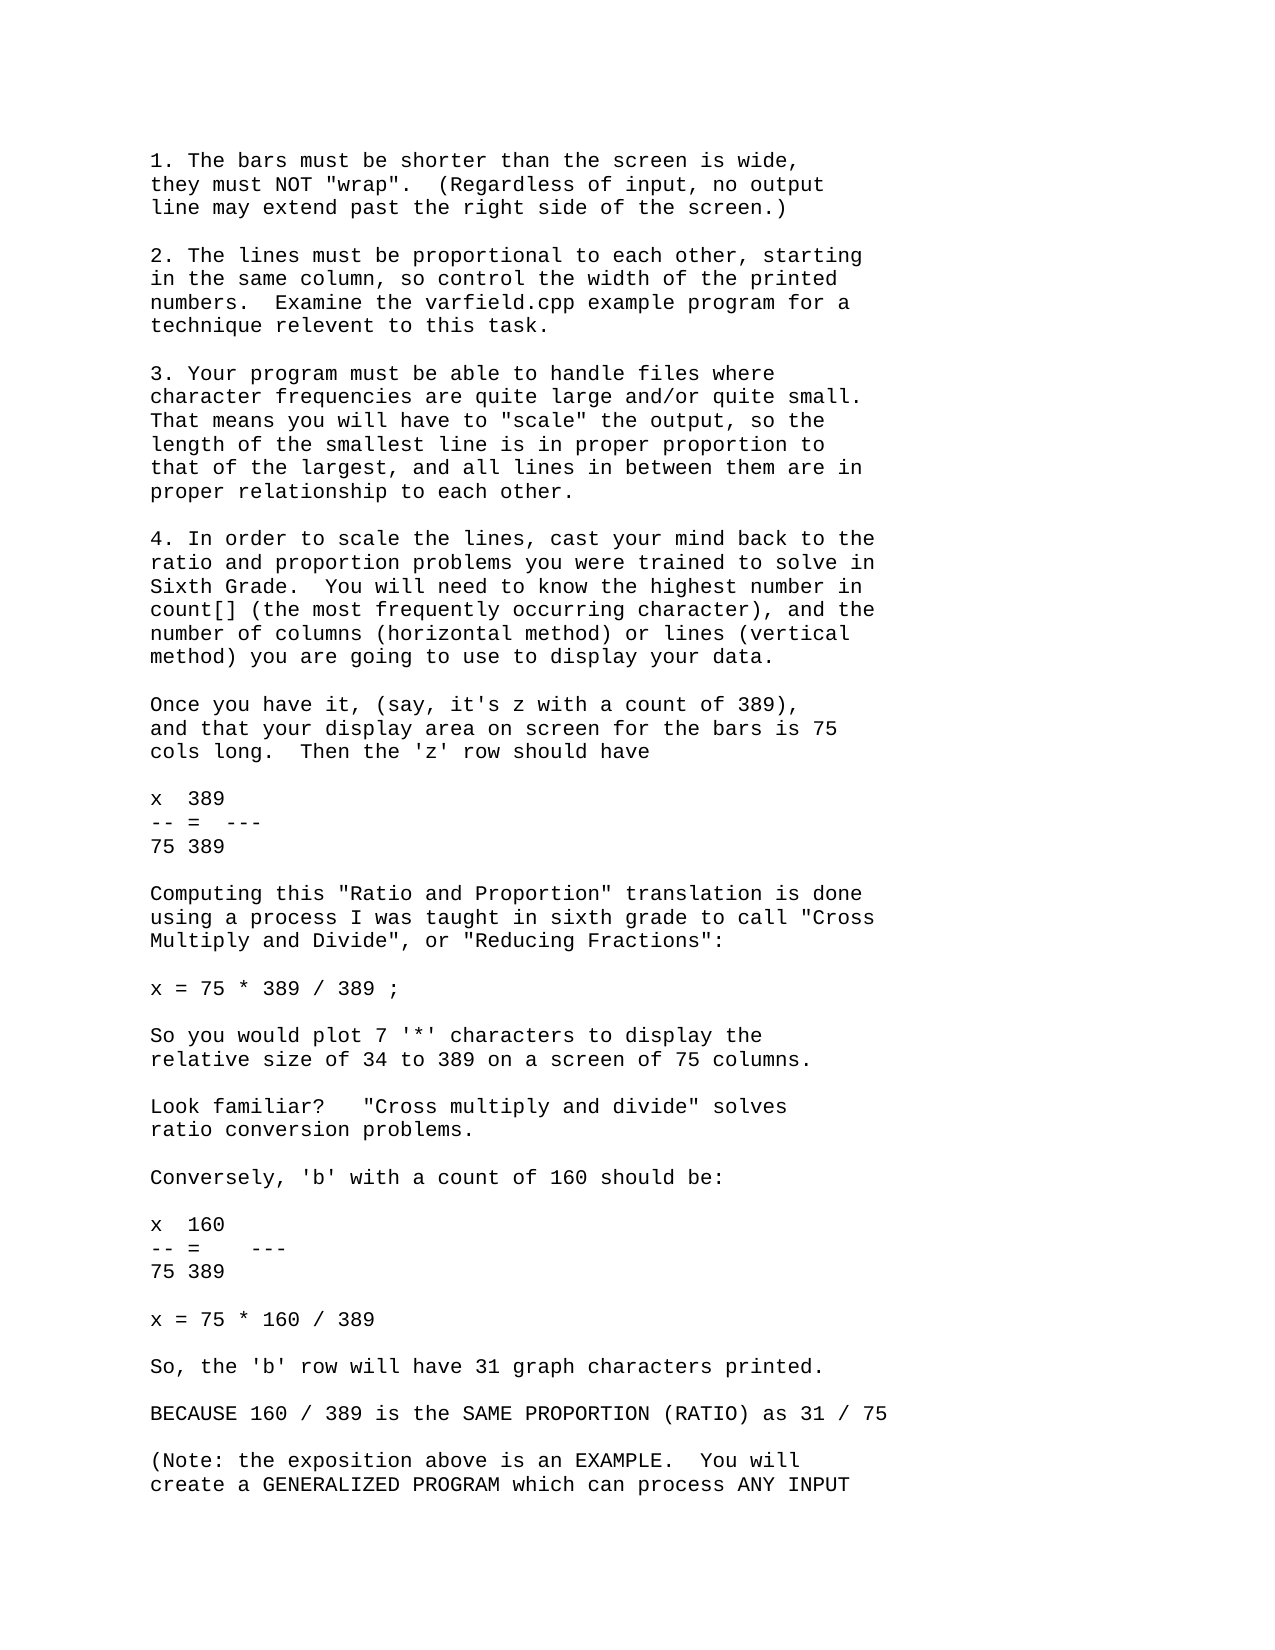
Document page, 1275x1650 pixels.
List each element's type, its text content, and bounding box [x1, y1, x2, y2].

text ratio and proportion problems you were trained to solve in [150, 552, 1125, 576]
text 75 389 [150, 836, 1125, 859]
text they must NOT "wrap". (Regardless of input, no output [150, 174, 1125, 197]
text 1. The bars must be shorter than the screen is wide, [150, 150, 1125, 174]
text Sixth Grade. You will need to know the highest number in [150, 576, 1125, 599]
text 3. Your program must be able to handle files where [150, 363, 1125, 386]
text number of columns (horizontal method) or lines (vertical [150, 623, 1125, 647]
text character frequencies are quite large and/or quite small. [150, 386, 1125, 410]
text proper relationship to each other. [150, 481, 1125, 505]
text technique relevent to this task. [150, 316, 1125, 339]
text using a process I was taught in sixth grade to call "Cross [150, 907, 1125, 930]
text and that your display area on screen for the bars is 75 [150, 717, 1125, 741]
text that of the largest, and all lines in between them are in [150, 457, 1125, 481]
text create a GENERALIZED PROGRAM which can process ANY INPUT [150, 1474, 1125, 1498]
text length of the smallest line is in proper proportion to [150, 434, 1125, 457]
text Once you have it, (say, it's z with a count of 389), [150, 694, 1125, 717]
text Look familiar? "Cross multiply and divide" solves [150, 1096, 1125, 1119]
text (Note: the exposition above is an EXAMPLE. You will [150, 1451, 1125, 1474]
text Computing this "Ratio and Proportion" translation is done [150, 883, 1125, 907]
text line may extend past the right side of the screen.) [150, 197, 1125, 221]
text x 160 [150, 1214, 1125, 1238]
text So you would plot 7 '*' characters to display the [150, 1025, 1125, 1048]
text numbers. Examine the varfield.cpp example program for a [150, 292, 1125, 316]
text relative size of 34 to 389 on a screen of 75 columns. [150, 1048, 1125, 1072]
text in the same column, so control the width of the printed [150, 268, 1125, 292]
text cols long. Then the 'z' row should have [150, 741, 1125, 765]
text 2. The lines must be proportional to each other, starting [150, 244, 1125, 268]
text -- = --- [150, 1238, 1125, 1261]
text BECAUSE 160 / 389 is the SAME PROPORTION (RATIO) as 31 / 75 [150, 1403, 1125, 1427]
text So, the 'b' row will have 31 graph characters printed. [150, 1356, 1125, 1379]
text x = 75 * 389 / 389 ; [150, 978, 1125, 1001]
text 75 389 [150, 1261, 1125, 1285]
text x 389 [150, 788, 1125, 812]
text method) you are going to use to display your data. [150, 647, 1125, 670]
text Multiply and Divide", or "Reducing Fractions": [150, 930, 1125, 954]
text 4. In order to scale the lines, cast your mind back to the [150, 528, 1125, 552]
text That means you will have to "scale" the output, so the [150, 410, 1125, 434]
text -- = --- [150, 812, 1125, 836]
text x = 75 * 160 / 389 [150, 1309, 1125, 1332]
text Conversely, 'b' with a count of 160 should be: [150, 1167, 1125, 1190]
text ratio conversion problems. [150, 1119, 1125, 1143]
text count[] (the most frequently occurring character), and the [150, 599, 1125, 623]
